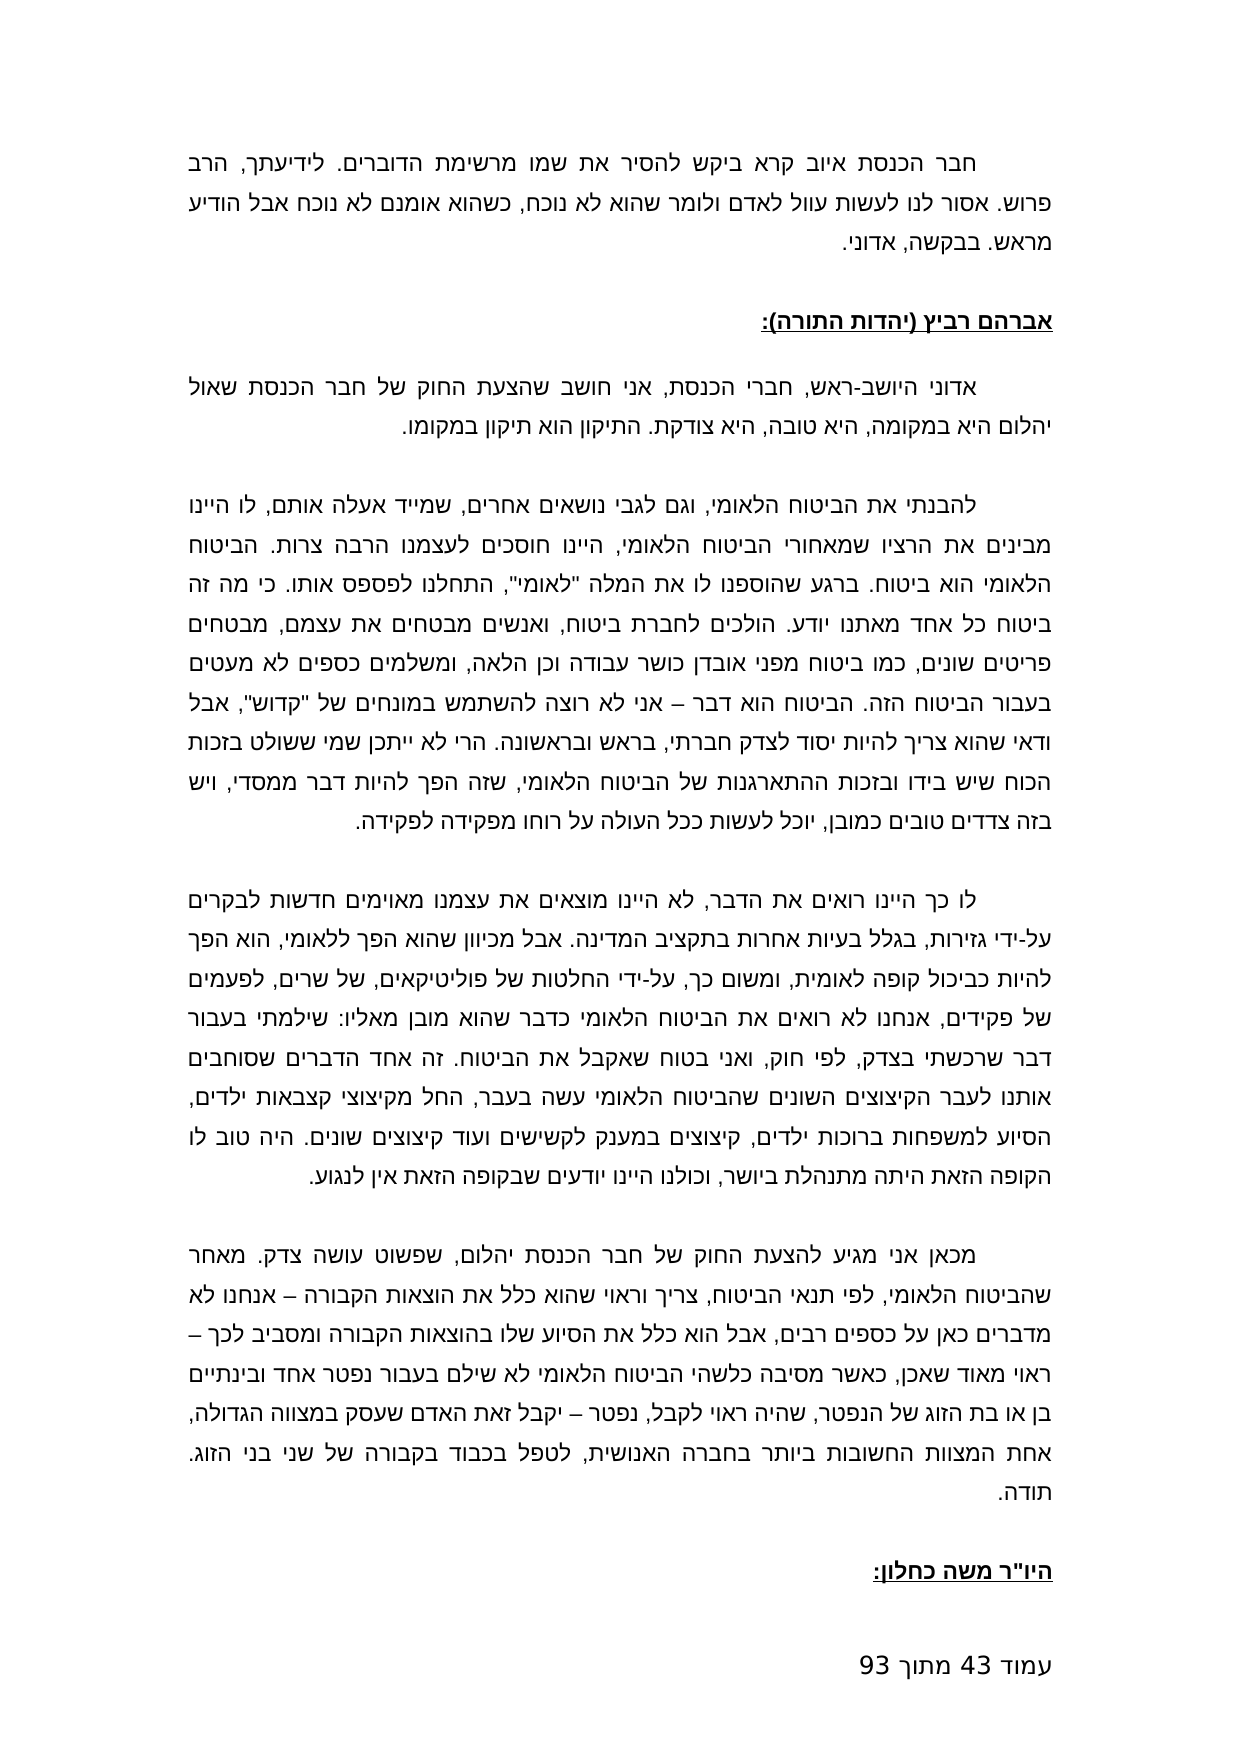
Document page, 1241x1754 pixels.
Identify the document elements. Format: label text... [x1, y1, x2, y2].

text מכאן אני מגיע להצעת החוק של חבר הכנסת יהלום, שפשוט עושה צדק. מאחר שהביטוח הלאומי, לפי תנאי הביטוח, צריך וראוי שהוא כלל את הוצאות הקבורה – אנחנו לא מדברים כאן על כספים רבים, אבל הוא כלל את הסיוע שלו בהוצאות הקבורה ומסביב לכך – ראוי מאוד שאכן, כאשר מסיבה כלשהי הביטוח הלאומי לא שילם בעבור נפטר אחד ובינתיים בן או בת הזוג של הנפטר, שהיה ראוי לקבל, נפטר – יקבל זאת האדם שעסק במצווה הגדולה, אחת המצוות החשובות ביותר בחברה האנושית, לטפל בכבוד בקבורה של שני בני הזוג. תודה. [187, 1242, 1053, 1506]
text להבנתי את הביטוח הלאומי, וגם לגבי נושאים אחרים, שמייד אעלה אותם, לו היינו מבינים את הרציו שמאחורי הביטוח הלאומי, היינו חוסכים לעצמנו הרבה צרות. הביטוח הלאומי הוא ביטוח. ברגע שהוספנו לו את המלה "לאומי", התחלנו לפספס אותו. כי מה זה ביטוח כל אחד מאתנו יודע. הולכים לחברת ביטוח, ואנשים מבטחים את עצמם, מבטחים פריטים שונים, כמו ביטוח מפני אובדן כושר עבודה וכן הלאה, ומשלמים כספים לא מעטים בעבור הביטוח הזה. הביטוח הוא דבר – אני לא רוצה להשתמש במונחים של "קדוש", אבל ודאי שהוא צריך להיות יסוד לצדק חברתי, בראש ובראשונה. הרי לא ייתכן שמי ששולט בזכות הכוח שיש בידו ובזכות ההתארגנות של הביטוח הלאומי, שזה הפך להיות דבר ממסדי, ויש בזה צדדים טובים כמובן, יוכל לעשות ככל העולה על רוחו מפקידה לפקידה. [187, 492, 1053, 834]
text היו"ר משה כחלון: [187, 1558, 1053, 1584]
text לו כך היינו רואים את הדבר, לא היינו מוצאים את עצמנו מאוימים חדשות לבקרים על-ידי גזירות, בגלל בעיות אחרות בתקציב המדינה. אבל מכיוון שהוא הפך ללאומי, הוא הפך להיות כביכול קופה לאומית, ומשום כך, על-ידי החלטות של פוליטיקאים, של שרים, לפעמים של פקידים, אנחנו לא רואים את הביטוח הלאומי כדבר שהוא מובן מאליו: שילמתי בעבור דבר שרכשתי בצדק, לפי חוק, ואני בטוח שאקבל את הביטוח. זה אחד הדברים שסוחבים אותנו לעבר הקיצוצים השונים שהביטוח הלאומי עשה בעבר, החל מקיצוצי קצבאות ילדים, הסיוע למשפחות ברוכות ילדים, קיצוצים במענק לקשישים ועוד קיצוצים שונים. היה טוב לו הקופה הזאת היתה מתנהלת ביושר, וכולנו היינו יודעים שבקופה הזאת אין לנגוע. [187, 887, 1053, 1190]
text אברהם רביץ (יהדות התורה): [187, 308, 1053, 334]
text חבר הכנסת איוב קרא ביקש להסיר את שמו מרשימת הדוברים. לידיעתך, הרב פרוש. אסור לנו לעשות עוול לאדם ולומר שהוא לא נוכח, כשהוא אומנם לא נוכח אבל הודיע מראש. בבקשה, אדוני. [187, 150, 1053, 255]
text אדוני היושב-ראש, חברי הכנסת, אני חושב שהצעת החוק של חבר הכנסת שאול יהלום היא במקומה, היא טובה, היא צודקת. התיקון הוא תיקון במקומו. [187, 374, 1053, 439]
